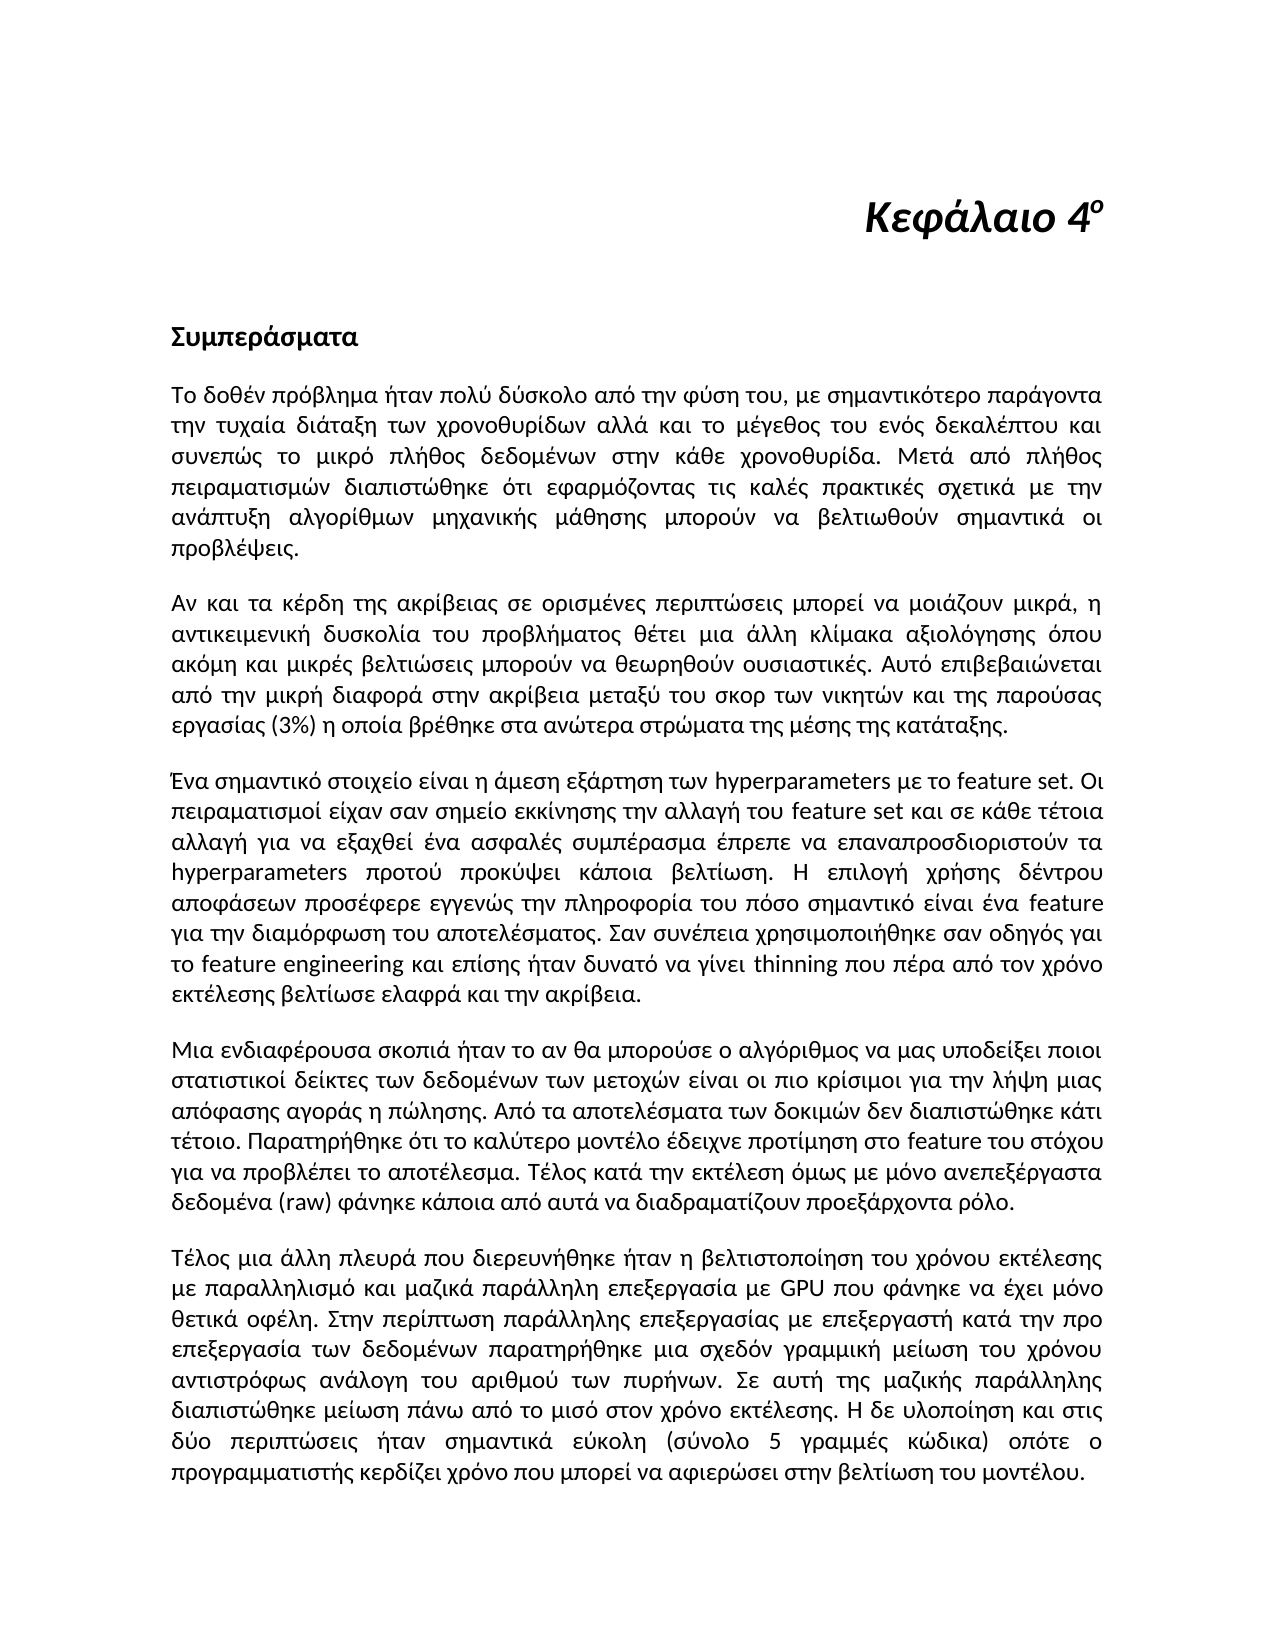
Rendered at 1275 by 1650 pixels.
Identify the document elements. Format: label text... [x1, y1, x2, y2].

text Το δοθέν πρόβλημα ήταν πολύ δύσκολο από την φύση του, με σημαντικότερο παράγοντα την τυχαία διάταξη των χρονοθυρίδων αλλά και το μέγεθος του ενός δεκαλέπτου και συνεπώς το μικρό πλήθος δεδομένων στην κάθε χρονοθυρίδα. Μετά από πλήθος πειραματισμών διαπιστώθηκε ότι εφαρμόζοντας τις καλές πρακτικές σχετικά με την ανάπτυξη αλγορίθμων μηχανικής μάθησης μπορούν να βελτιωθούν σημαντικά οι προβλέψεις. [171, 379, 1104, 562]
text Μια ενδιαφέρουσα σκοπιά ήταν το αν θα μπορούσε ο αλγόριθμος να μας υποδείξει ποιοι στατιστικοί δείκτες των δεδομένων των μετοχών είναι οι πιο κρίσιμοι για την λήψη μιας απόφασης αγοράς η πώλησης. Από τα αποτελέσματα των δοκιμών δεν διαπιστώθηκε κάτι τέτοιο. Παρατηρήθηκε ότι το καλύτερο μοντέλο έδειχνε προτίμηση στο feature του στόχου για να προβλέπει το αποτέλεσμα. Τέλος κατά την εκτέλεση όμως με μόνο ανεπεξέργαστα δεδομένα (raw) φάνηκε κάποια από αυτά να διαδραματίζουν προεξάρχοντα ρόλο. [171, 1034, 1104, 1217]
text Ένα σημαντικό στοιχείο είναι η άμεση εξάρτηση των hyperparameters με το feature set. Οι πειραματισμοί είχαν σαν σημείο εκκίνησης την αλλαγή του feature set και σε κάθε τέτοια αλλαγή για να εξαχθεί ένα ασφαλές συμπέρασμα έπρεπε να επαναπροσδιοριστούν τα hyperparameters προτού προκύψει κάποια βελτίωση. Η επιλογή χρήσης δέντρου αποφάσεων προσέφερε εγγενώς την πληροφορία του πόσο σημαντικό είναι ένα feature για την διαμόρφωση του αποτελέσματος. Σαν συνέπεια χρησιμοποιήθηκε σαν οδηγός γαι το feature engineering και επίσης ήταν δυνατό να γίνει thinning που πέρα από τον χρόνο εκτέλεσης βελτίωσε ελαφρά και την ακρίβεια. [171, 765, 1104, 1009]
text Κεφάλαιο 4ο [171, 187, 1104, 243]
text Αν και τα κέρδη της ακρίβειας σε ορισμένες περιπτώσεις μπορεί να μοιάζουν μικρά, η αντικειμενική δυσκολία του προβλήματος θέτει μια άλλη κλίμακα αξιολόγησης όπου ακόμη και μικρές βελτιώσεις μπορούν να θεωρηθούν ουσιαστικές. Αυτό επιβεβαιώνεται από την μικρή διαφορά στην ακρίβεια μεταξύ του σκορ των νικητών και της παρούσας εργασίας (3%) η οποία βρέθηκε στα ανώτερα στρώματα της μέσης της κατάταξης. [171, 587, 1104, 740]
text Τέλος μια άλλη πλευρά που διερευνήθηκε ήταν η βελτιστοποίηση του χρόνου εκτέλεσης με παραλληλισμό και μαζικά παράλληλη επεξεργασία με GPU που φάνηκε να έχει μόνο θετικά οφέλη. Στην περίπτωση παράλληλης επεξεργασίας με επεξεργαστή κατά την προ επεξεργασία των δεδομένων παρατηρήθηκε μια σχεδόν γραμμική μείωση του χρόνου αντιστρόφως ανάλογη του αριθμού των πυρήνων. Σε αυτή της μαζικής παράλληλης διαπιστώθηκε μείωση πάνω από το μισό στον χρόνο εκτέλεσης. Η δε υλοποίηση και στις δύο περιπτώσεις ήταν σημαντικά εύκολη (σύνολο 5 γραμμές κώδικα) οπότε ο προγραμματιστής κερδίζει χρόνο που μπορεί να αφιερώσει στην βελτίωση του μοντέλου. [171, 1242, 1104, 1486]
text Συμπεράσματα [171, 318, 1104, 354]
